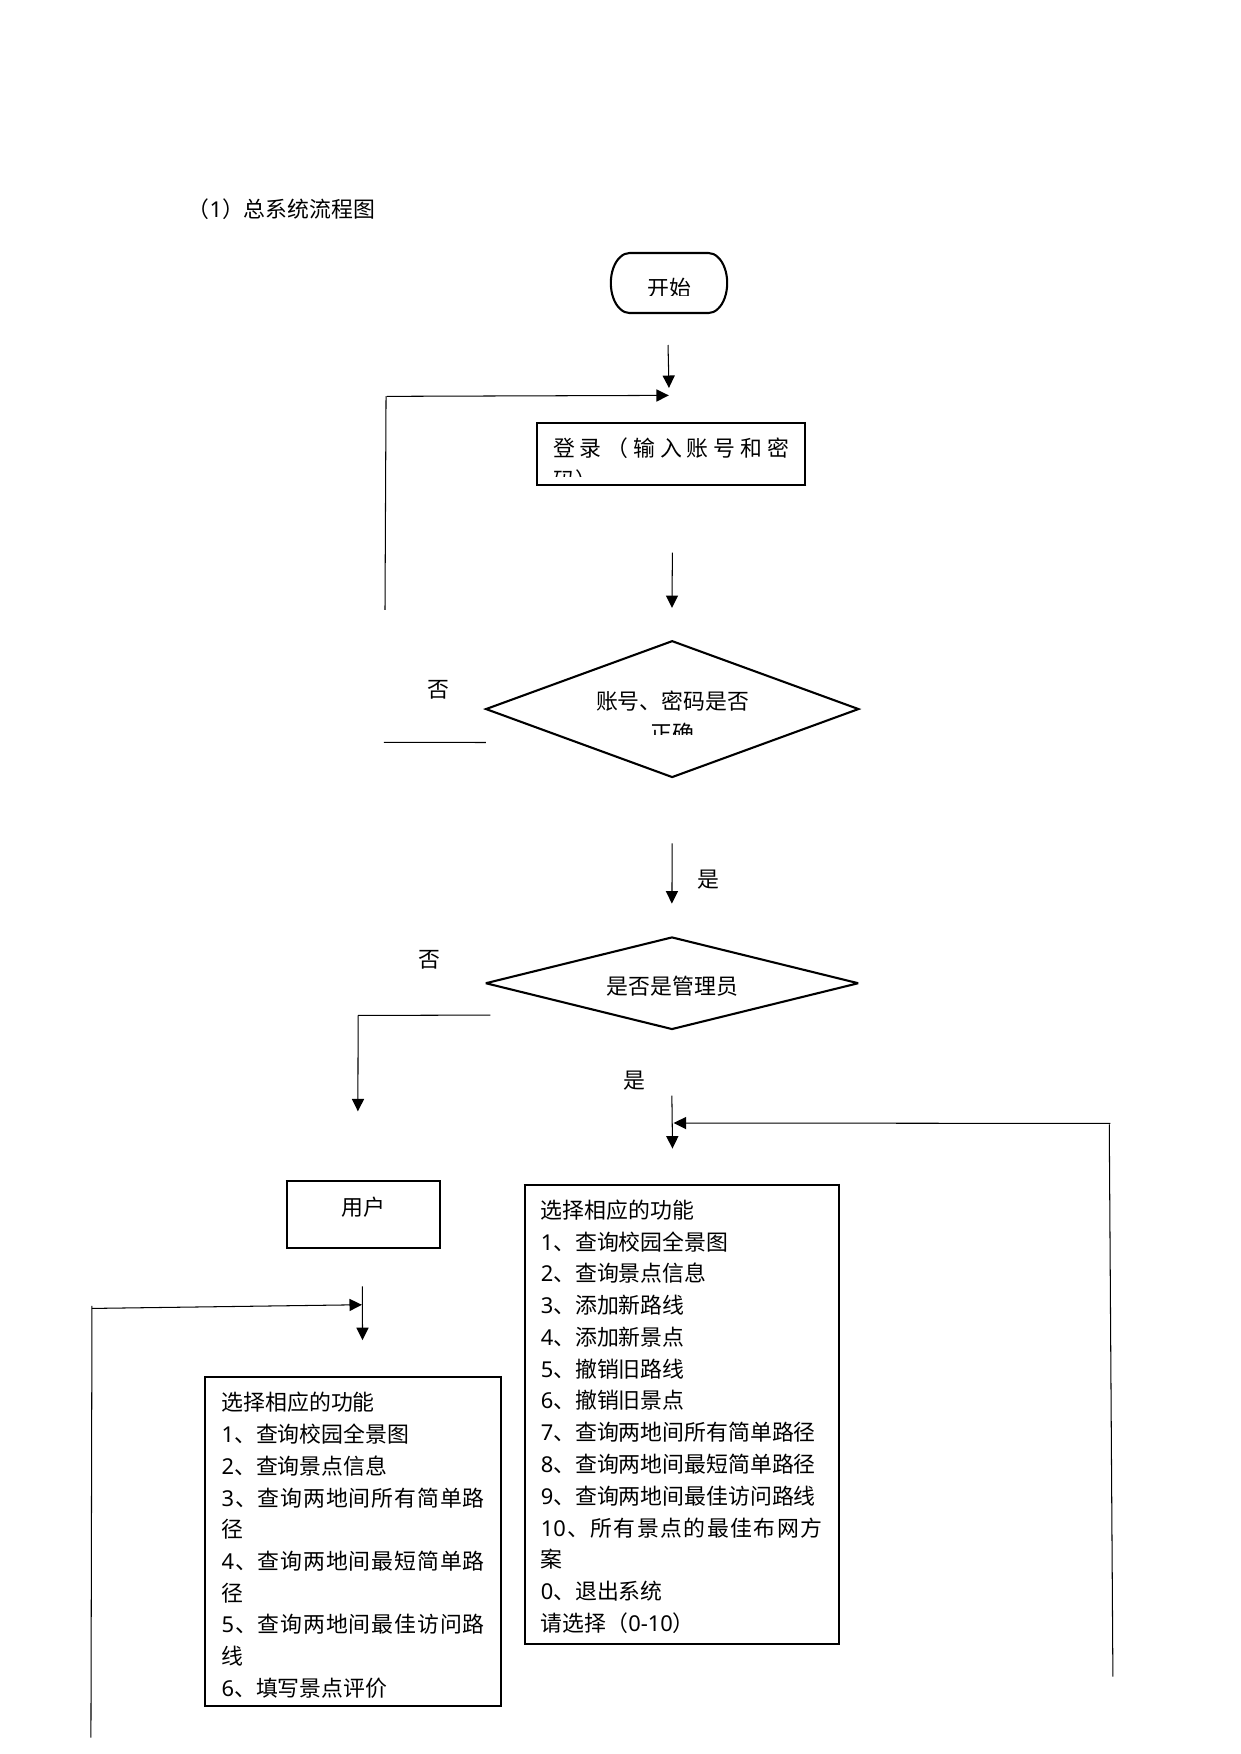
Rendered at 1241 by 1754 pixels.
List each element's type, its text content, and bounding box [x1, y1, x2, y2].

text （1）总系统流程图 [187, 192, 1053, 223]
